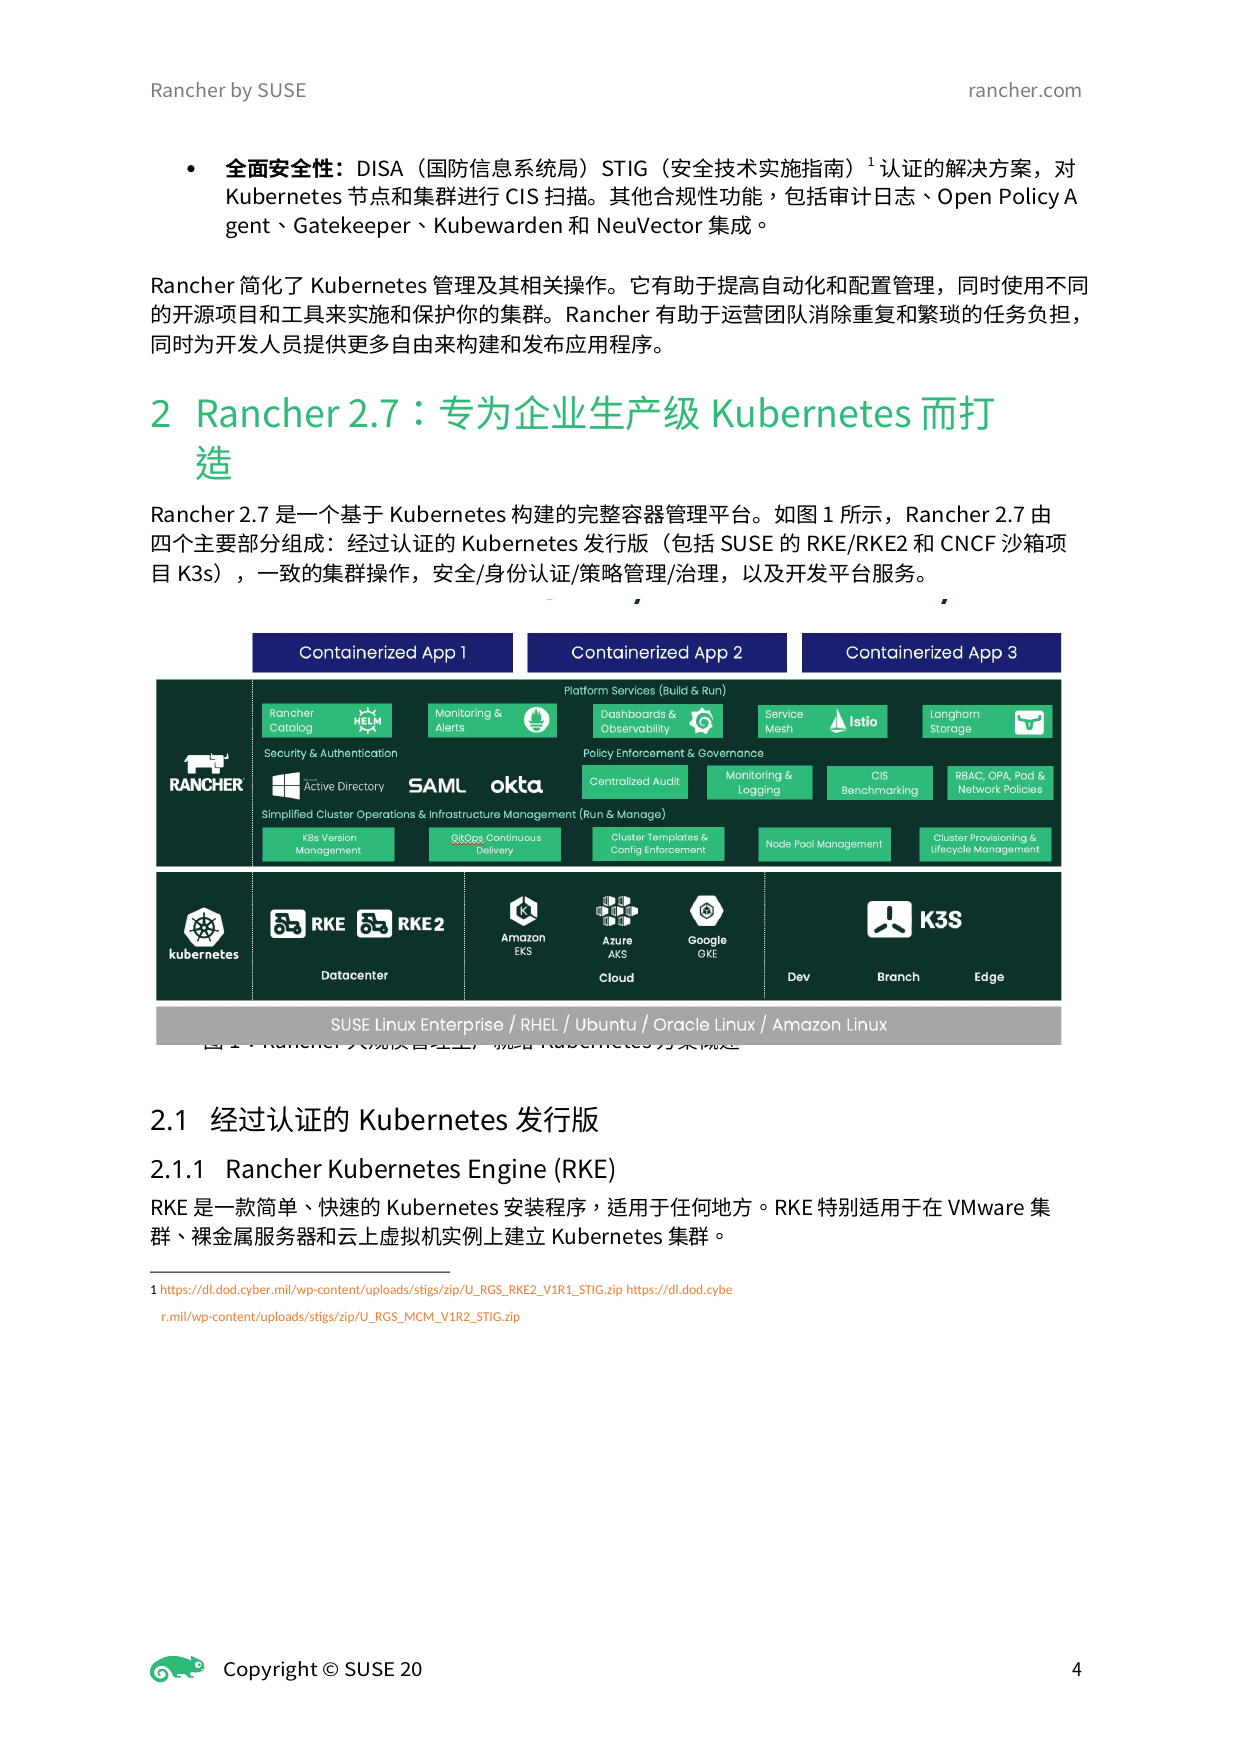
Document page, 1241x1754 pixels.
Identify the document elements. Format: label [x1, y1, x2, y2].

picture [156, 599, 1062, 1045]
